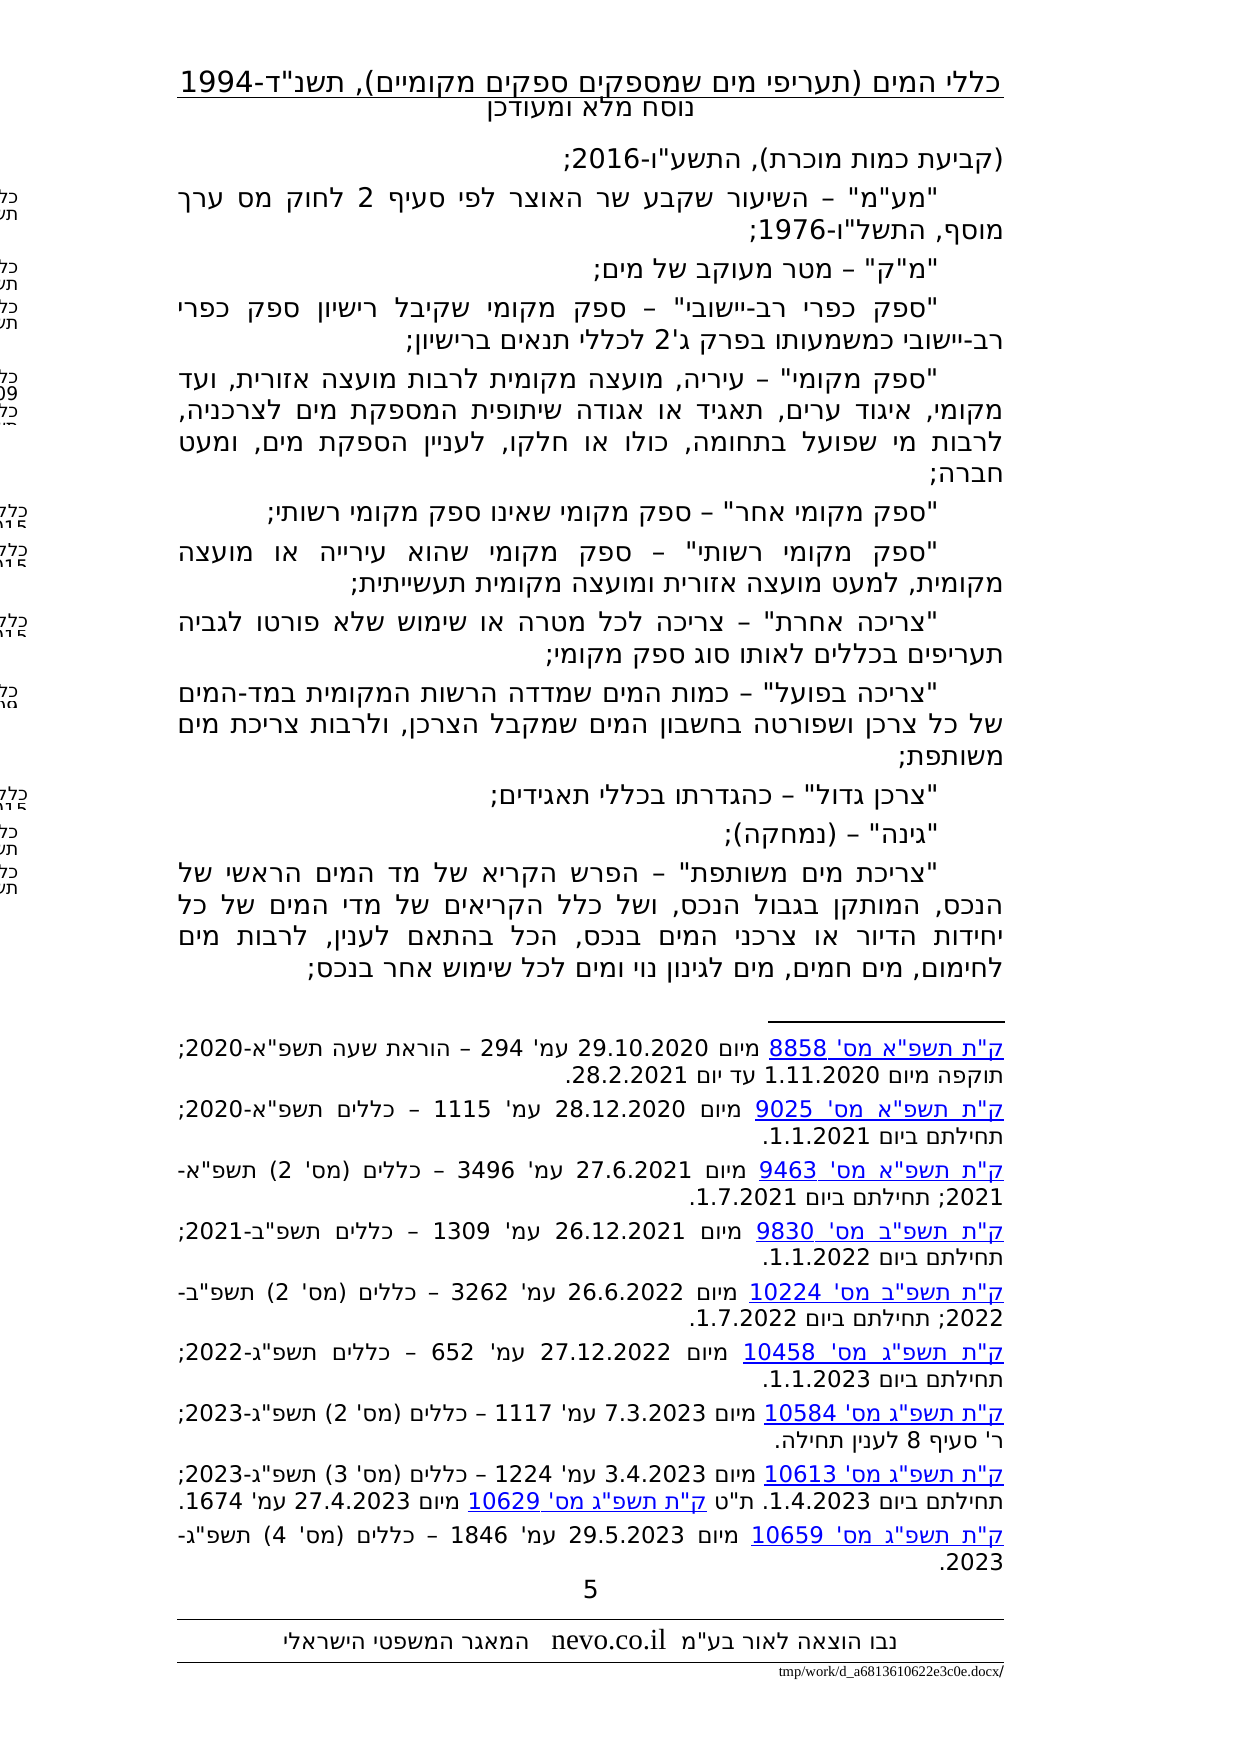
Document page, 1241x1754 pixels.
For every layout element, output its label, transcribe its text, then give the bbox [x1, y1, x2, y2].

text "ספק מקומי" – עיריה, מועצה מקומית לרבות מועצה אזורית, ועד מקומי, איגוד ערים, תאגיד או אגודה שיתופית המספקת מים לצרכניה, לרבות מי שפועל בתחומה, כולו או חלקו, לעניין הספקת מים, ומעט חברה; [177, 363, 1004, 489]
text "כמות מוכרת" – כמות מוכרת ליחידת דיור כהגדרתה בכללי המים (קביעת כמות מוכרת), התשע"ו-2016; [177, 144, 1004, 175]
text "גינה" – (נמחקה); [177, 818, 1004, 850]
text "צריכה אחרת" – צריכה לכל מטרה או שימוש שלא פורטו לגביה תעריפים בכללים לאותו סוג ספק מקומי; [177, 606, 1004, 669]
text "צריכה בפועל" – כמות המים שמדדה הרשות המקומית במד-המים של כל צרכן ושפורטה בחשבון המים שמקבל הצרכן, ולרבות צריכת מים משותפת; [177, 677, 1004, 772]
text "מ"ק" – מטר מעוקב של מים; [177, 253, 1004, 285]
text "צרכן גדול" – כהגדרתו בכללי תאגידים; [177, 779, 1004, 811]
text "ספק מקומי אחר" – ספק מקומי שאינו ספק מקומי רשותי; [177, 497, 1004, 528]
text "מע"מ" – השיעור שקבע שר האוצר לפי סעיף 2 לחוק מס ערך מוסף, התשל"ו-1976; [177, 183, 1004, 246]
text "ספק כפרי רב-יישובי" – ספק מקומי שקיבל רישיון ספק כפרי רב-יישובי כמשמעותו בפרק ג'2 לכללי תנאים ברישיון; [177, 292, 1004, 356]
text "צריכת מים משותפת" – הפרש הקריא של מד המים הראשי של הנכס, המותקן בגבול הנכס, ושל כלל הקריאים של מדי המים של כל יחידות הדיור או צרכני המים בנכס, הכל בהתאם לענין, לרבות מים לחימום, מים חמים, מים לגינון נוי ומים לכל שימוש אחר בנכס; [177, 857, 1004, 984]
text "ספק מקומי רשותי" – ספק מקומי שהוא עירייה או מועצה מקומית, למעט מועצה אזורית ומועצה מקומית תעשייתית; [177, 536, 1004, 599]
